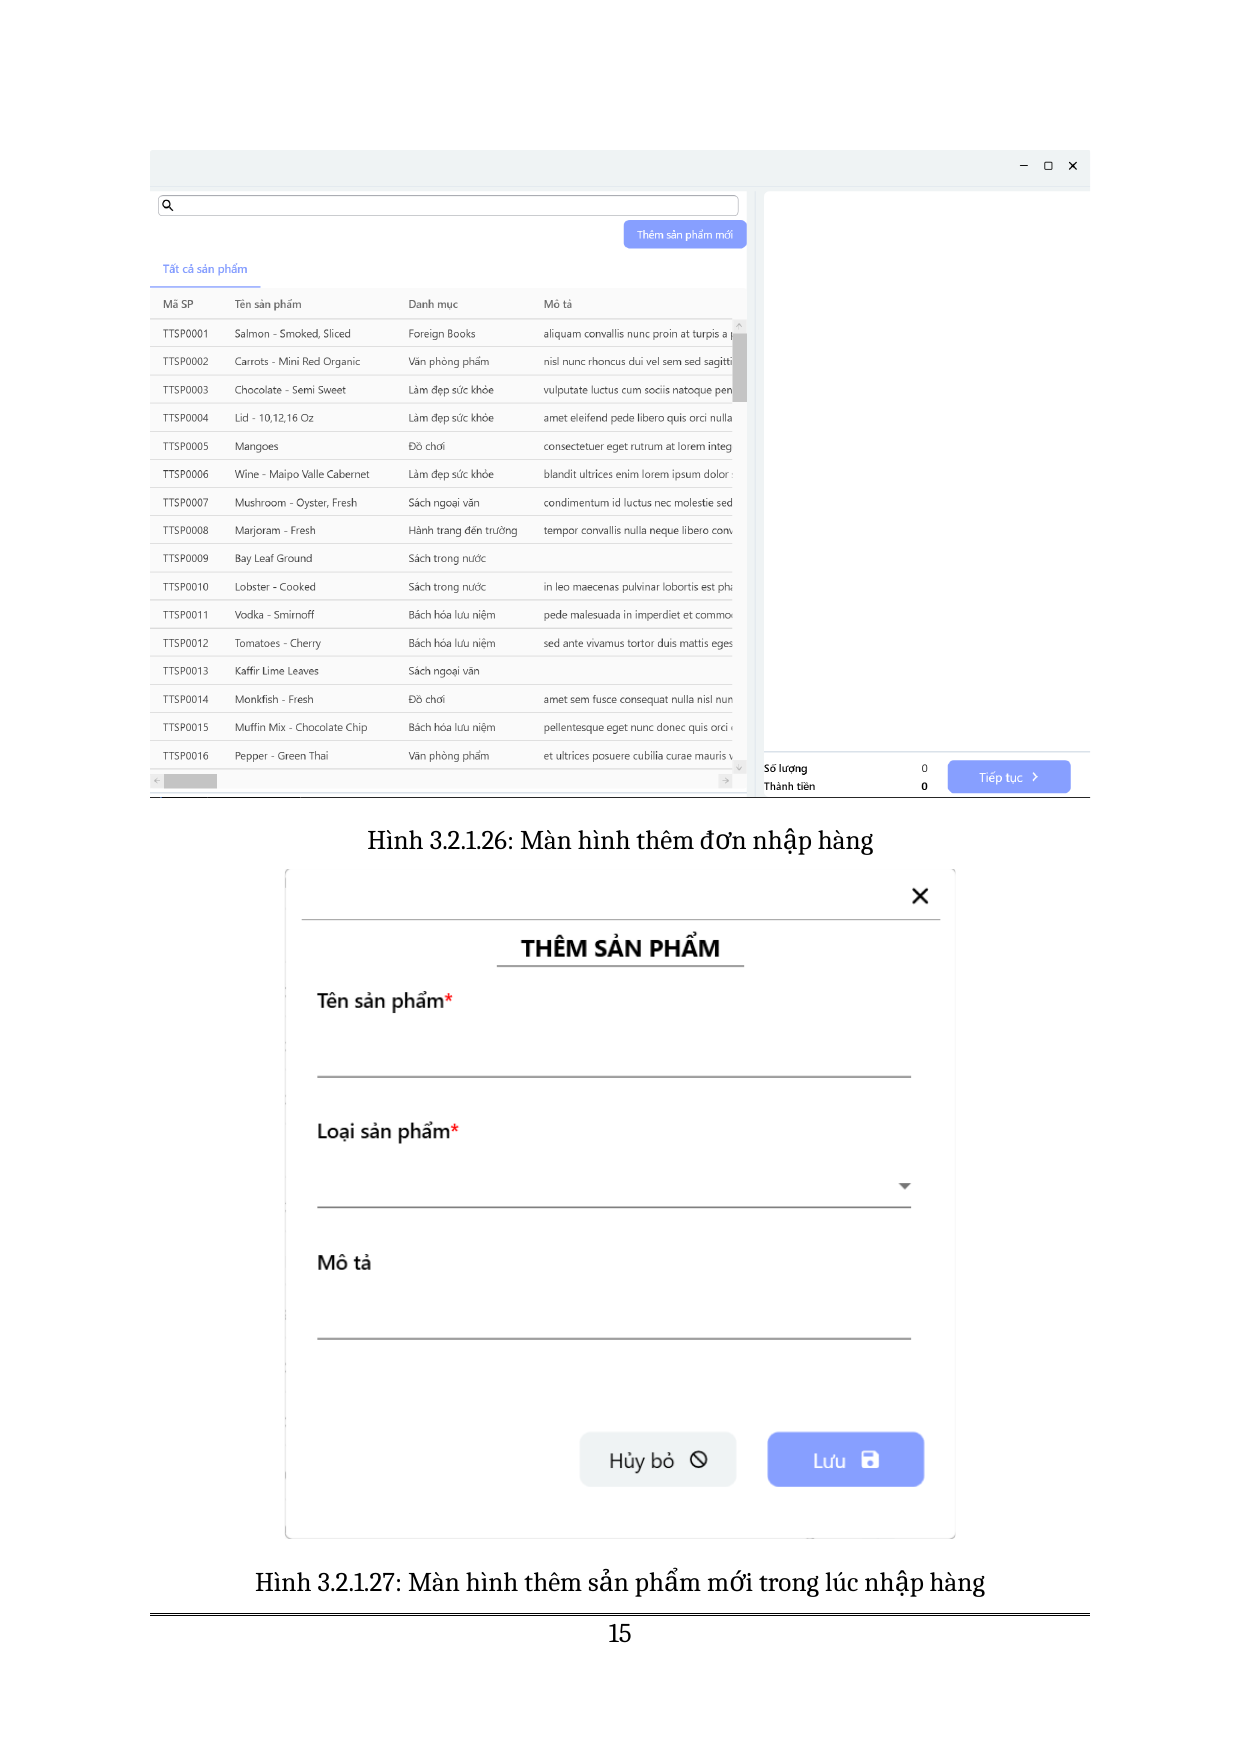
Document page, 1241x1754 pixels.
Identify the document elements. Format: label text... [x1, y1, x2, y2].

picture [150, 150, 1091, 798]
picture [284, 869, 956, 1539]
